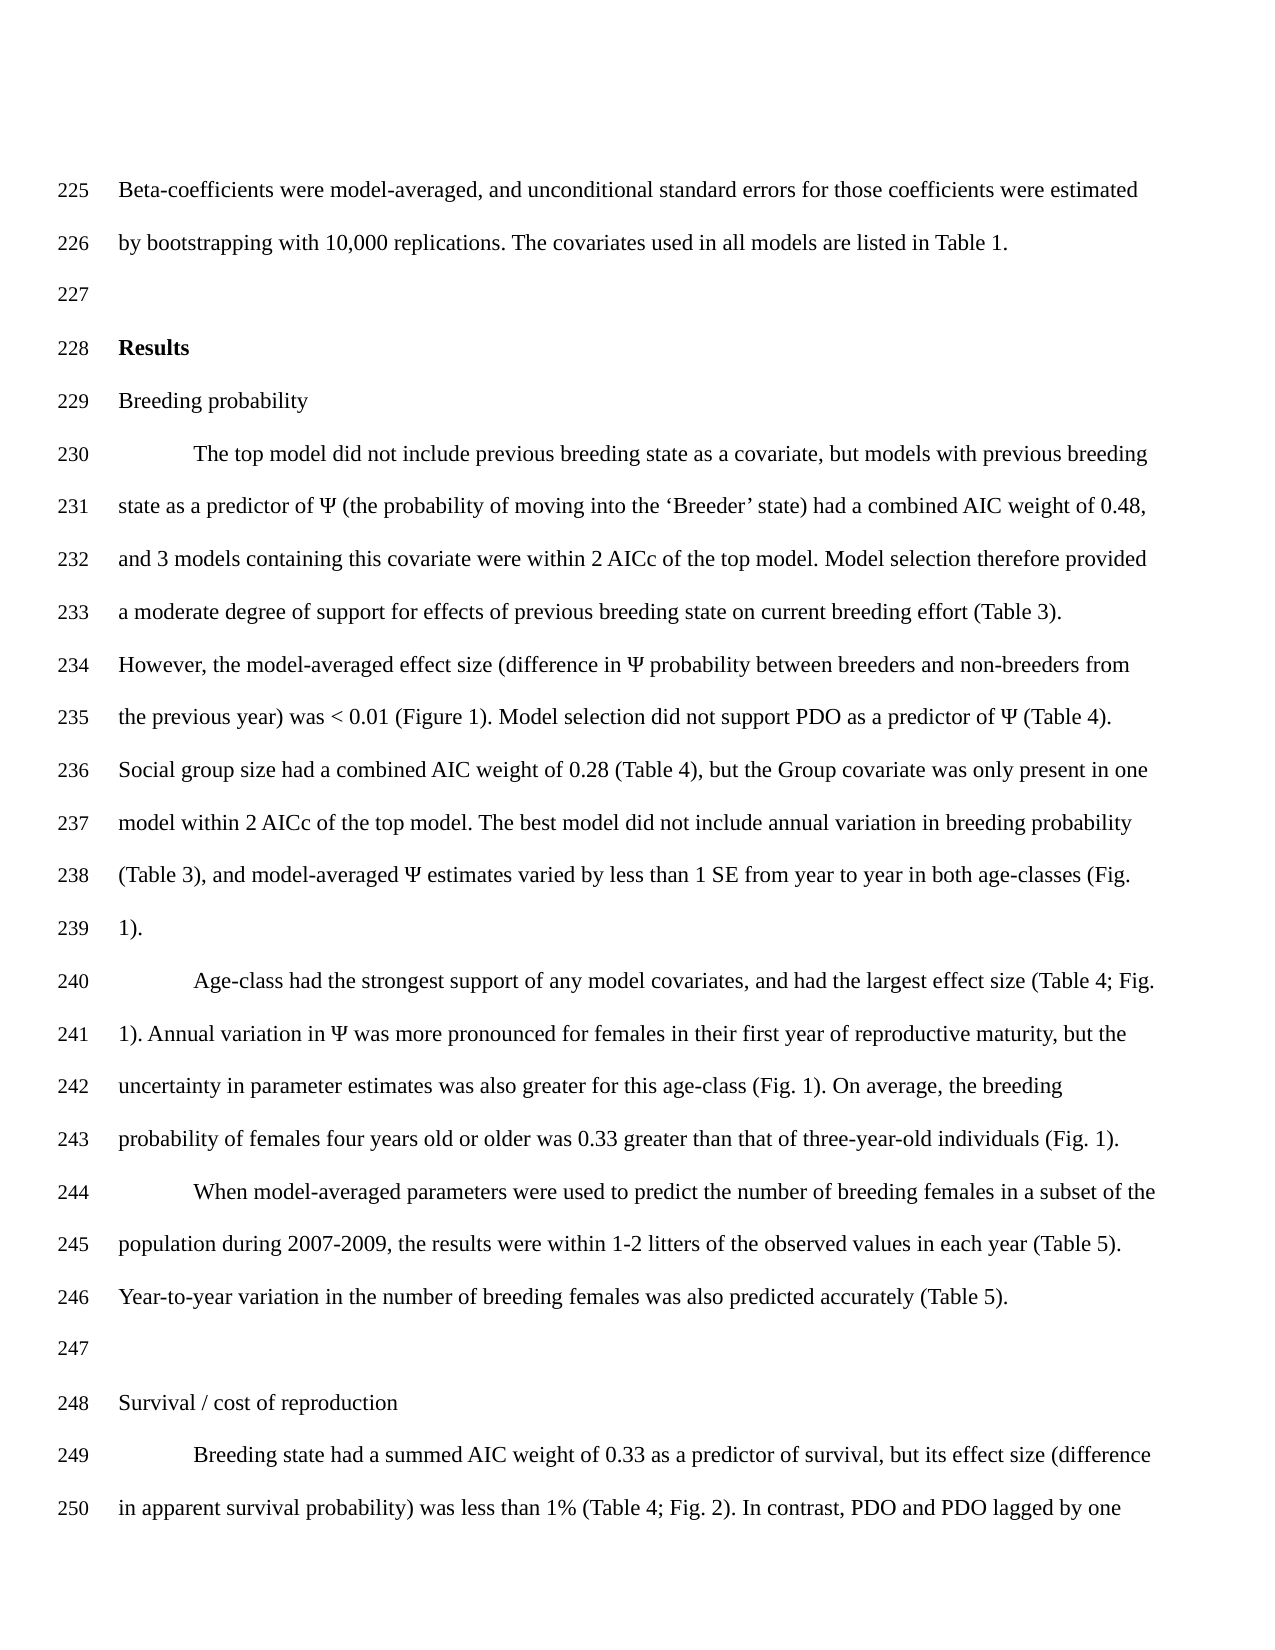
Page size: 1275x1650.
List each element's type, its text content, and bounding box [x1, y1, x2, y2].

text Age-class had the strongest support of any model covariates, and had the largest effect size (Table 4; Fig. 1). Annual variation in Ψ was more pronounced for females in their first year of reproductive maturity, but the uncertainty in parameter estimates was also greater for this age-class (Fig. 1). On average, the breeding probability of females four years old or older was 0.33 greater than that of three-year-old individuals (Fig. 1). [118, 967, 1157, 1151]
text Survival / cost of reproduction [118, 1389, 1157, 1415]
text The top model did not include previous breeding state as a covariate, but models with previous breeding state as a predictor of Ψ (the probability of moving into the ‘Breeder’ state) had a combined AIC weight of 0.48, and 3 models containing this covariate were within 2 AICc of the top model. Model selection therefore provided a moderate degree of support for effects of previous breeding state on current breeding effort (Table 3). However, the model-averaged effect size (difference in Ψ probability between breeders and non-breeders from the previous year) was < 0.01 (Figure 1). Model selection did not support PDO as a predictor of Ψ (Table 4). Social group size had a combined AIC weight of 0.28 (Table 4), but the Group covariate was only present in one model within 2 AICc of the top model. The best model did not include annual variation in breeding probability (Table 3), and model-averaged Ψ estimates varied by less than 1 SE from year to year in both age-classes (Fig. 1). [118, 440, 1157, 941]
text Results [118, 334, 1157, 361]
text Breeding probability [118, 387, 1157, 413]
